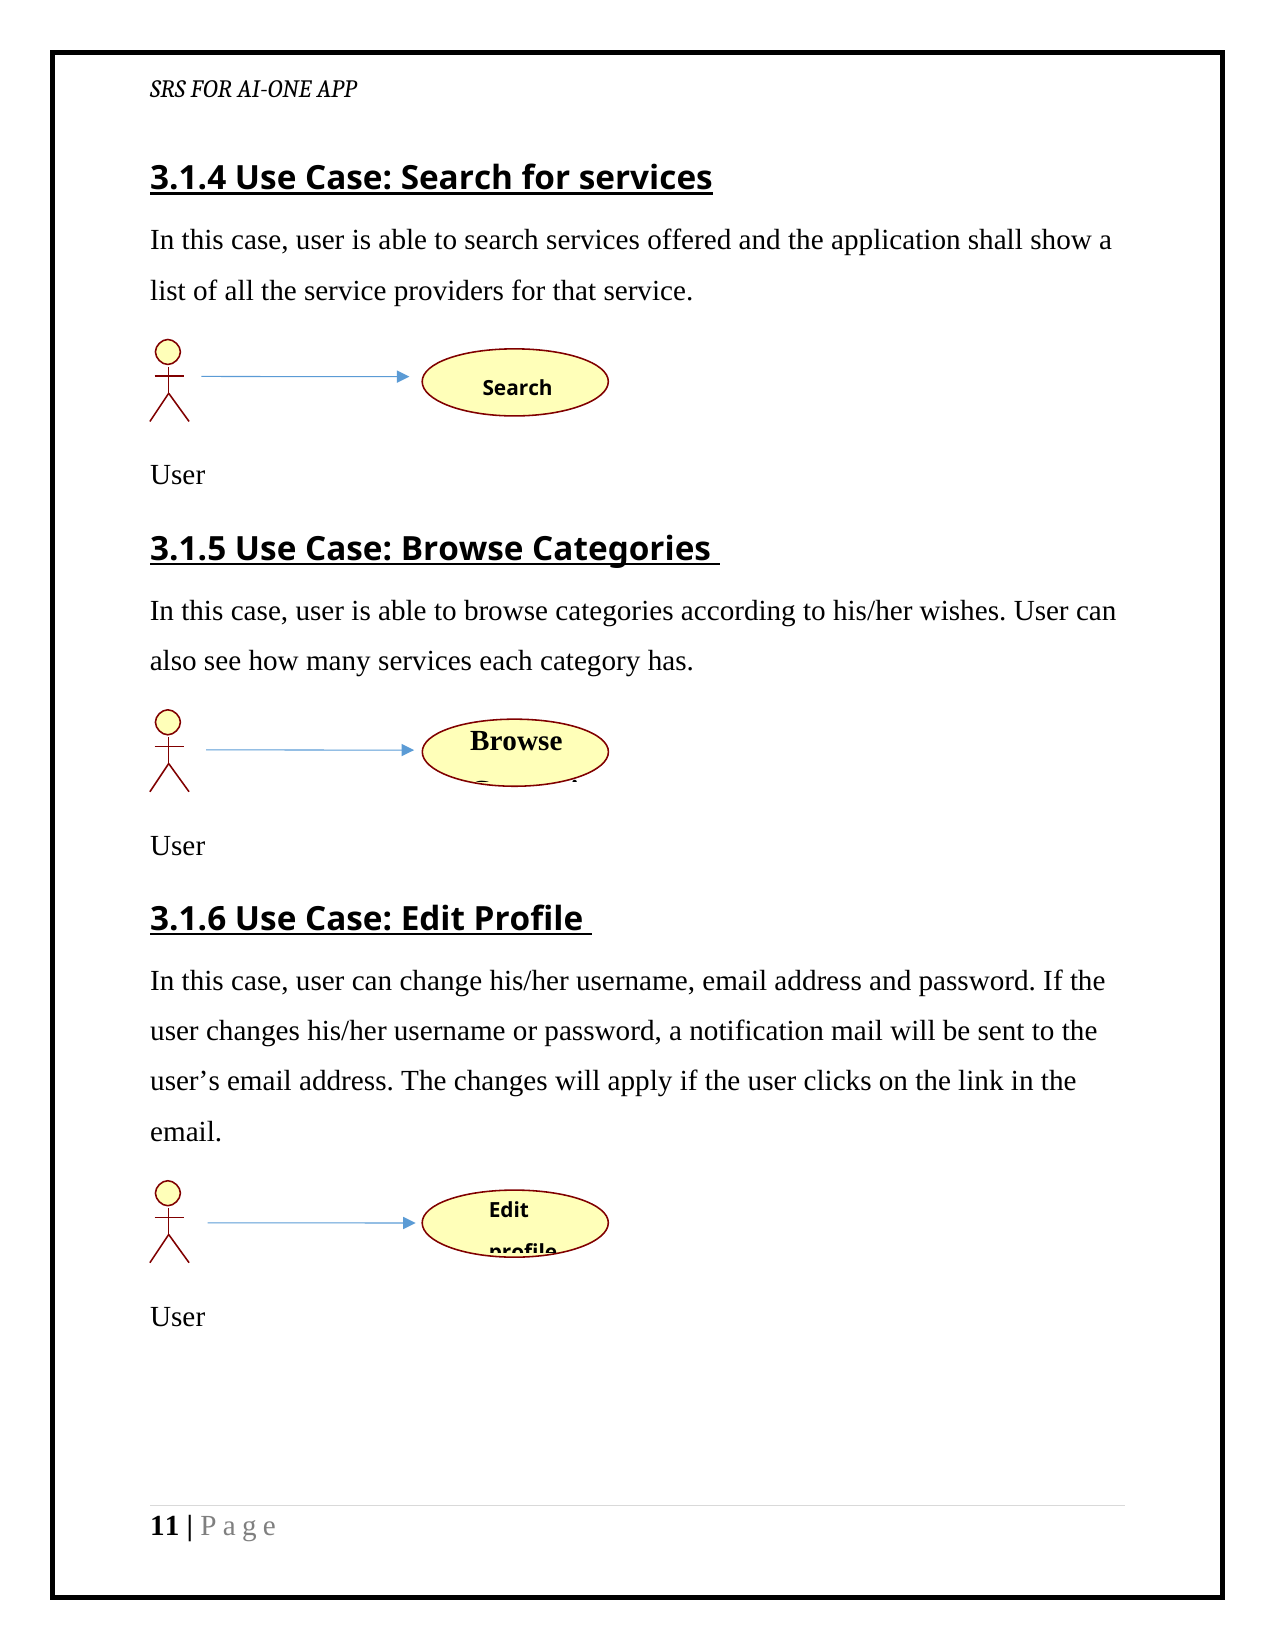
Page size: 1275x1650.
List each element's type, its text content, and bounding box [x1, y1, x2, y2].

subtitle 3.1.6 Use Case: Edit Profile [150, 895, 1125, 940]
text User [150, 1299, 1125, 1332]
text User [150, 828, 1125, 861]
text In this case, user can change his/her username, email address and password. If the user changes his/her username or password, a notification mail will be sent to the user’s email address. The changes will apply if the user clicks on the link in the email. [150, 963, 1125, 1147]
text In this case, user is able to search services offered and the application shall show a list of all the service providers for that service. [150, 222, 1125, 306]
text In this case, user is able to browse categories according to his/her wishes. User can also see how many services each category has. [149, 593, 1125, 676]
text User [150, 457, 1125, 491]
subtitle 3.1.4 Use Case: Search for services [150, 154, 1125, 199]
subtitle 3.1.5 Use Case: Browse Categories [150, 524, 1125, 570]
